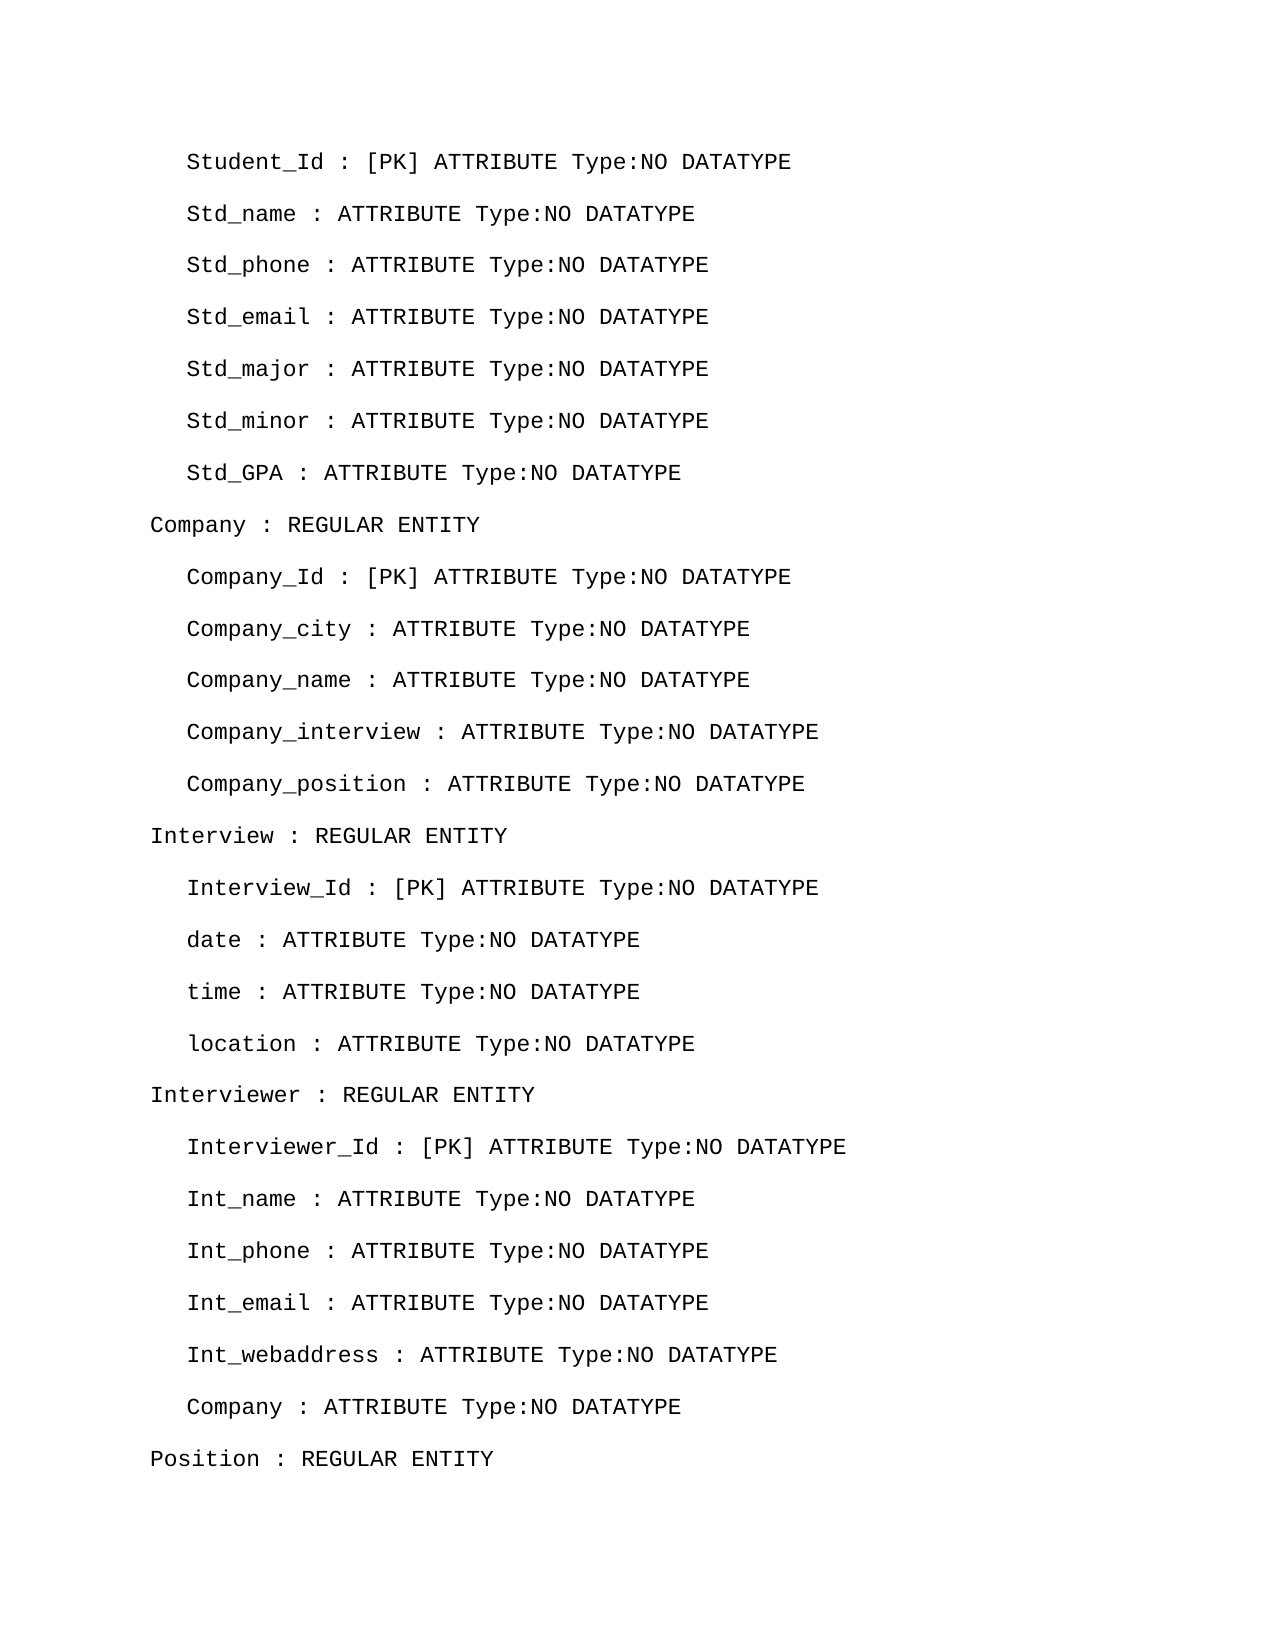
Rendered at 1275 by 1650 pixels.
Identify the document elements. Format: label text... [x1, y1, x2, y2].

text Interview_Id : [PK] ATTRIBUTE Type:NO DATATYPE [186, 876, 1125, 902]
text time : ATTRIBUTE Type:NO DATATYPE [186, 980, 1125, 1006]
text Std_name : ATTRIBUTE Type:NO DATATYPE [186, 202, 1125, 228]
text Interviewer : REGULAR ENTITY [150, 1084, 1125, 1110]
text Int_name : ATTRIBUTE Type:NO DATATYPE [186, 1187, 1125, 1213]
text Student_Id : [PK] ATTRIBUTE Type:NO DATATYPE [186, 150, 1125, 176]
text Company_interview : ATTRIBUTE Type:NO DATATYPE [186, 721, 1125, 747]
text Int_phone : ATTRIBUTE Type:NO DATATYPE [186, 1239, 1125, 1265]
text Company_city : ATTRIBUTE Type:NO DATATYPE [186, 617, 1125, 643]
text Int_email : ATTRIBUTE Type:NO DATATYPE [186, 1291, 1125, 1317]
text Company : ATTRIBUTE Type:NO DATATYPE [186, 1395, 1125, 1421]
text Interview : REGULAR ENTITY [150, 824, 1125, 850]
text location : ATTRIBUTE Type:NO DATATYPE [186, 1032, 1125, 1058]
text Company_Id : [PK] ATTRIBUTE Type:NO DATATYPE [186, 565, 1125, 591]
text Position : REGULAR ENTITY [150, 1447, 1125, 1473]
text Company : REGULAR ENTITY [150, 513, 1125, 539]
text Interviewer_Id : [PK] ATTRIBUTE Type:NO DATATYPE [186, 1136, 1125, 1162]
text Std_GPA : ATTRIBUTE Type:NO DATATYPE [186, 461, 1125, 487]
text Company_name : ATTRIBUTE Type:NO DATATYPE [186, 669, 1125, 695]
text Std_phone : ATTRIBUTE Type:NO DATATYPE [186, 254, 1125, 280]
text Company_position : ATTRIBUTE Type:NO DATATYPE [186, 772, 1125, 798]
text date : ATTRIBUTE Type:NO DATATYPE [186, 928, 1125, 954]
text Int_webaddress : ATTRIBUTE Type:NO DATATYPE [186, 1343, 1125, 1369]
text Std_major : ATTRIBUTE Type:NO DATATYPE [186, 357, 1125, 383]
text Std_email : ATTRIBUTE Type:NO DATATYPE [186, 306, 1125, 332]
text Std_minor : ATTRIBUTE Type:NO DATATYPE [186, 409, 1125, 435]
